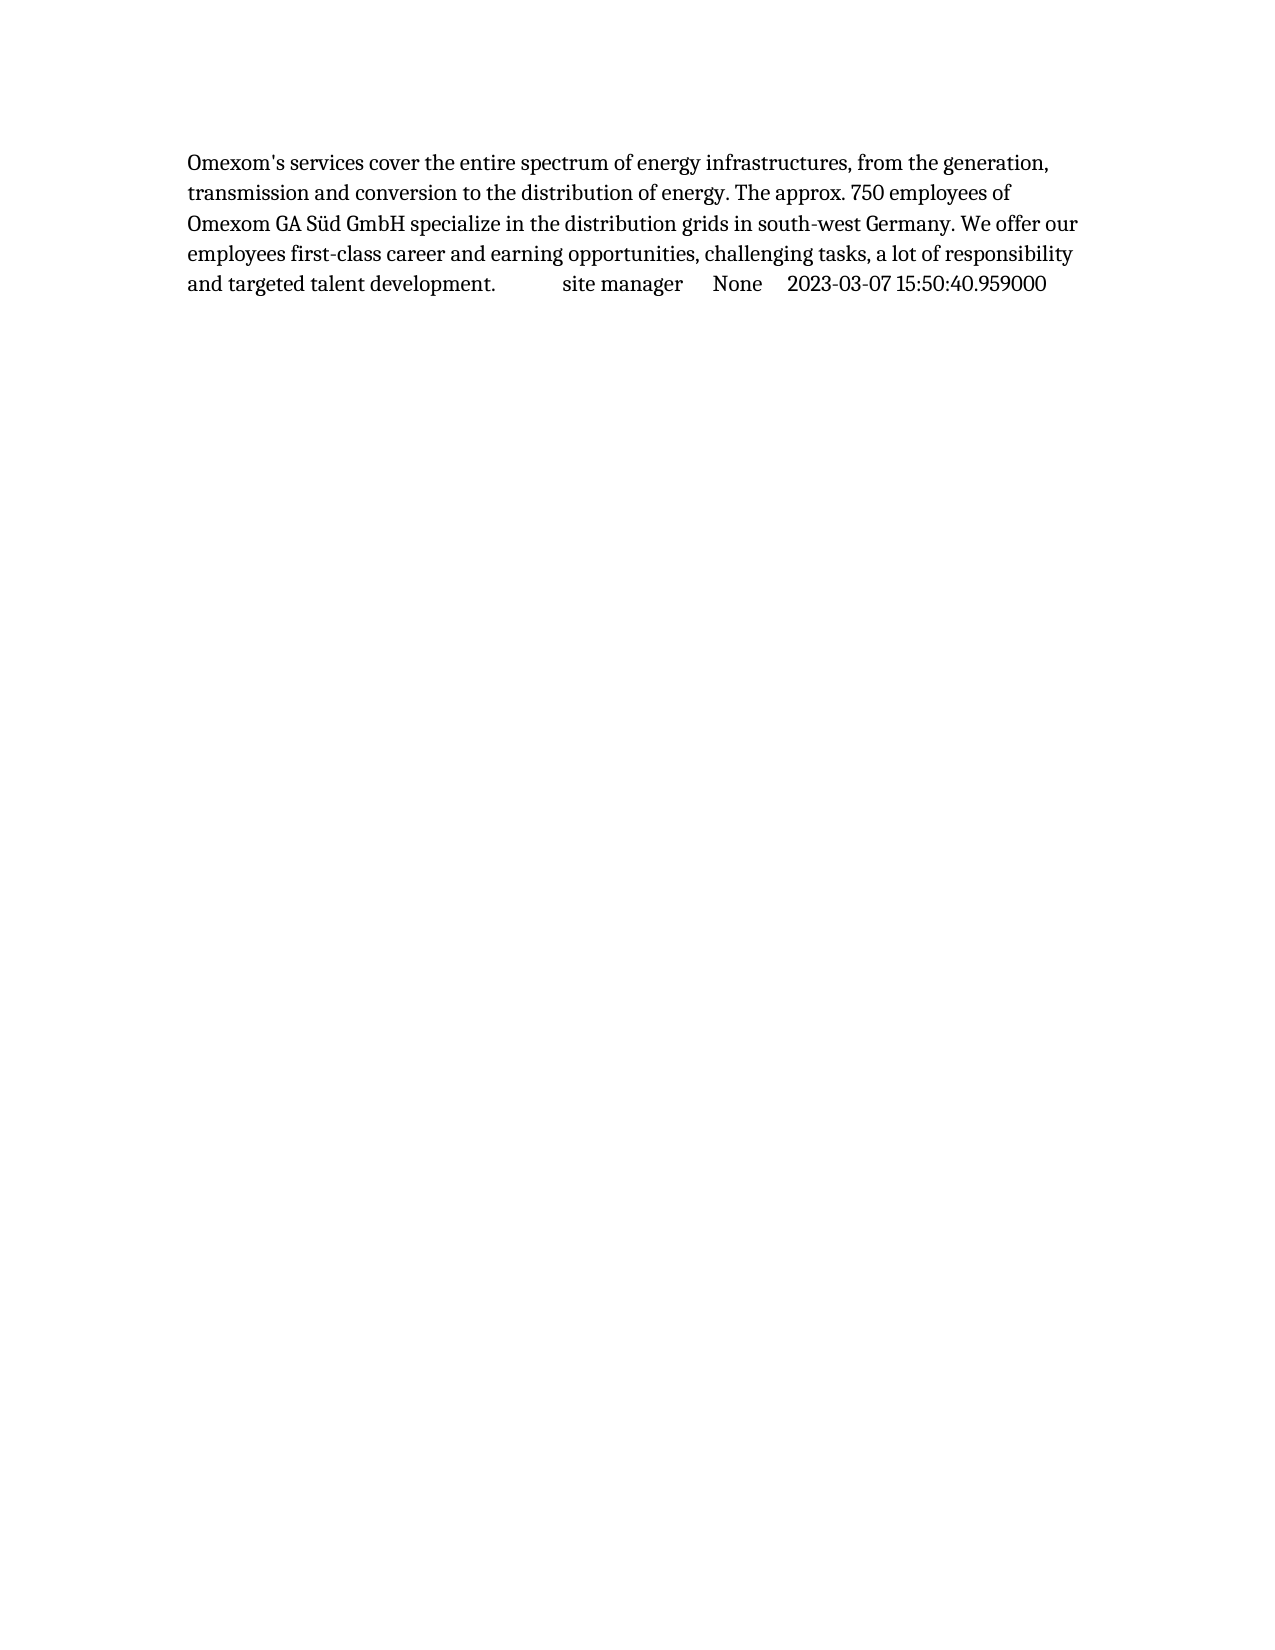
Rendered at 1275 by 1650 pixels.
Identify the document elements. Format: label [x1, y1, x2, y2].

text [187, 150, 1087, 327]
